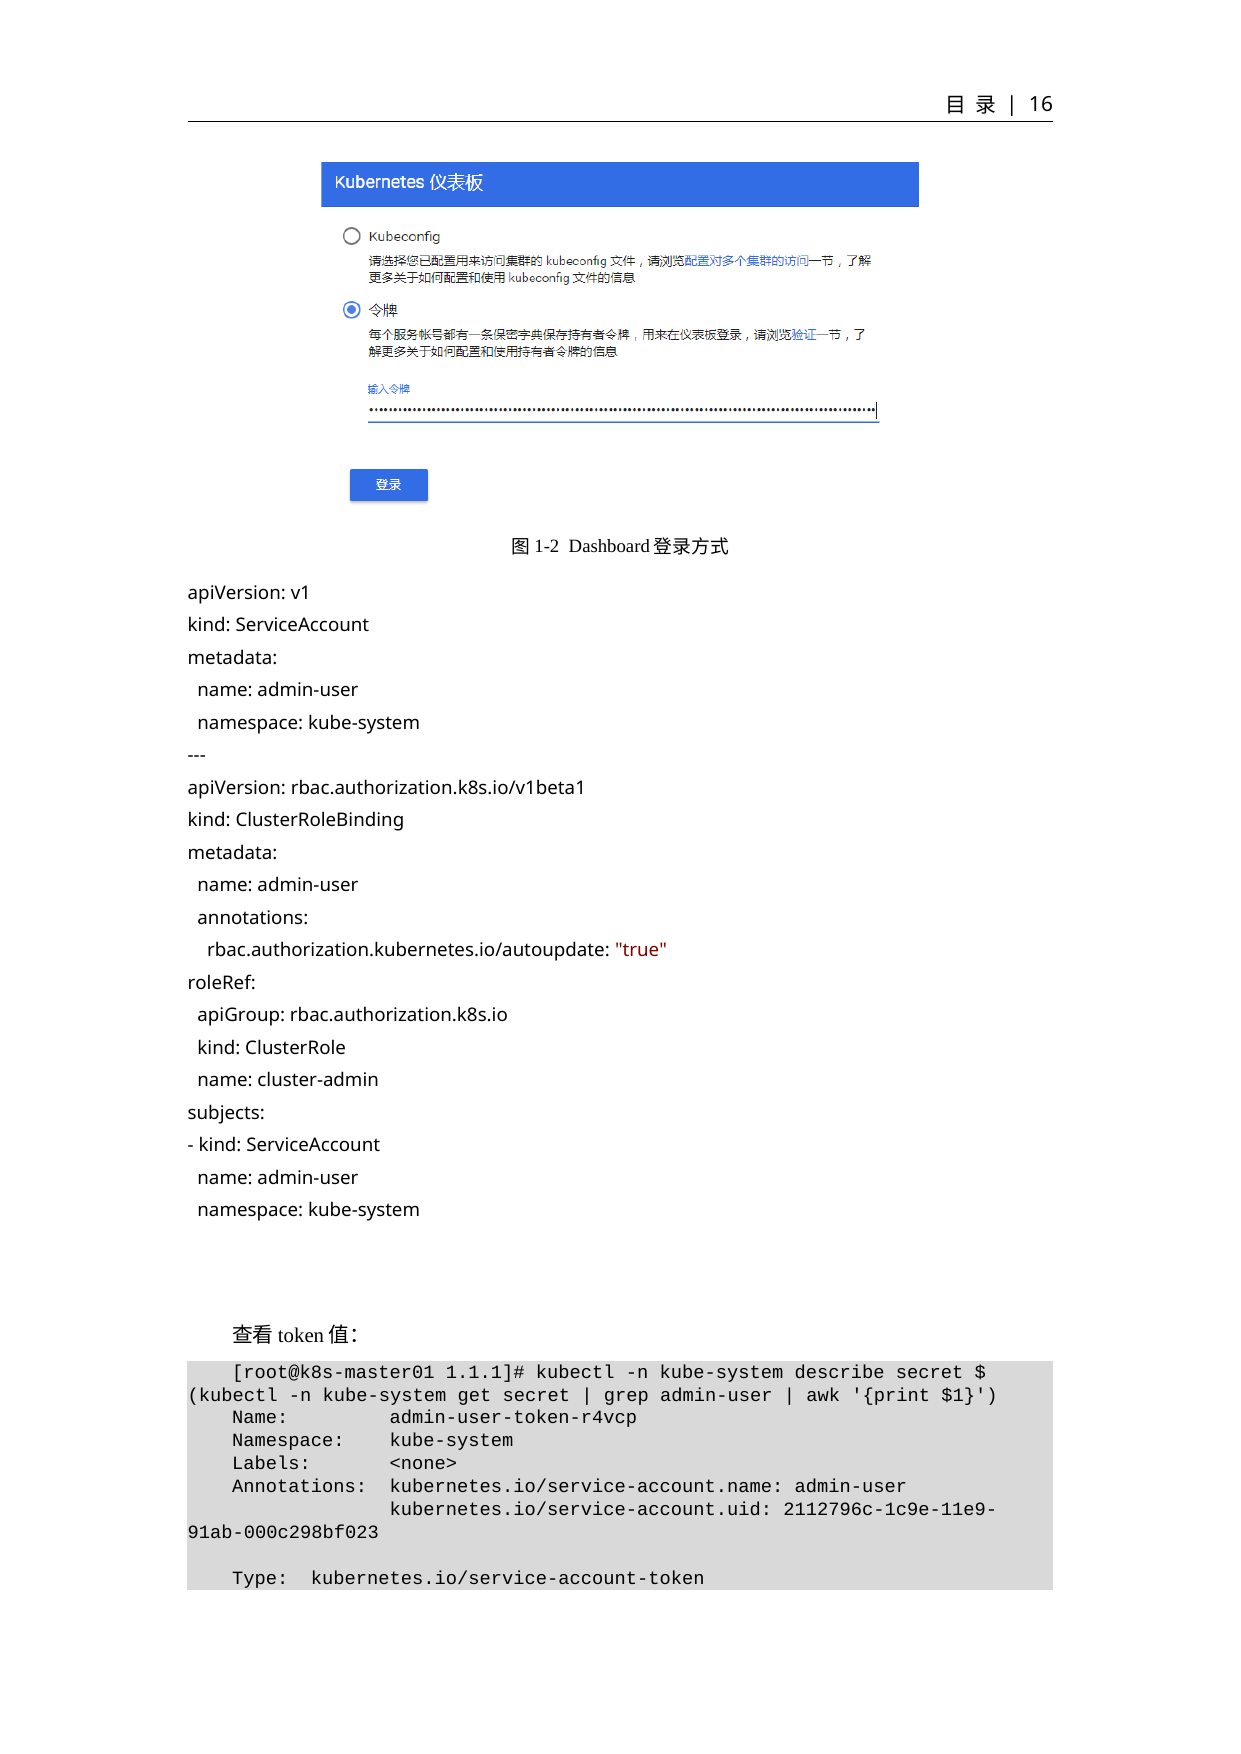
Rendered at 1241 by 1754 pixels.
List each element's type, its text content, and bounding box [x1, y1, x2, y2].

text metadata: [187, 836, 1053, 868]
text Type: kubernetes.io/service-account-token [187, 1567, 1053, 1590]
text annotations: [187, 901, 1053, 933]
text rbac.authorization.kubernetes.io/autoupdate: "true" [187, 933, 1053, 966]
text name: admin-user [187, 868, 1053, 901]
text roleRef: [187, 966, 1053, 998]
text --- [187, 738, 1053, 771]
text namespace: kube-system [187, 706, 1053, 738]
text name: cluster-admin [187, 1063, 1053, 1096]
text [root@k8s-master01 1.1.1]# kubectl -n kube-system describe secret $(kubectl -n kube-system get secret | grep admin-user | awk '{print $1}') [187, 1361, 1053, 1407]
picture [321, 162, 919, 524]
text Name: admin-user-token-r4vcp [187, 1407, 1053, 1429]
text namespace: kube-system [187, 1193, 1053, 1226]
text kind: ClusterRole [187, 1031, 1053, 1063]
text Annotations: kubernetes.io/service-account.name: admin-user [187, 1475, 1053, 1498]
text kind: ServiceAccount [187, 608, 1053, 641]
text apiVersion: rbac.authorization.k8s.io/v1beta1 [187, 771, 1053, 803]
text Labels: <none> [187, 1452, 1053, 1475]
text 图1-2 Dashboard登录方式 [187, 528, 1053, 559]
text apiVersion: v1 [187, 576, 1053, 608]
text kind: ClusterRoleBinding [187, 803, 1053, 836]
text - kind: ServiceAccount [187, 1128, 1053, 1161]
text name: admin-user [187, 1161, 1053, 1193]
text apiGroup: rbac.authorization.k8s.io [187, 998, 1053, 1031]
text kubernetes.io/service-account.uid: 2112796c-1c9e-11e9-91ab-000c298bf023 [187, 1498, 1053, 1544]
text name: admin-user [187, 673, 1053, 706]
text subjects: [187, 1096, 1053, 1128]
text Namespace: kube-system [187, 1429, 1053, 1452]
text metadata: [187, 641, 1053, 673]
text 查看token值： [187, 1316, 1053, 1348]
